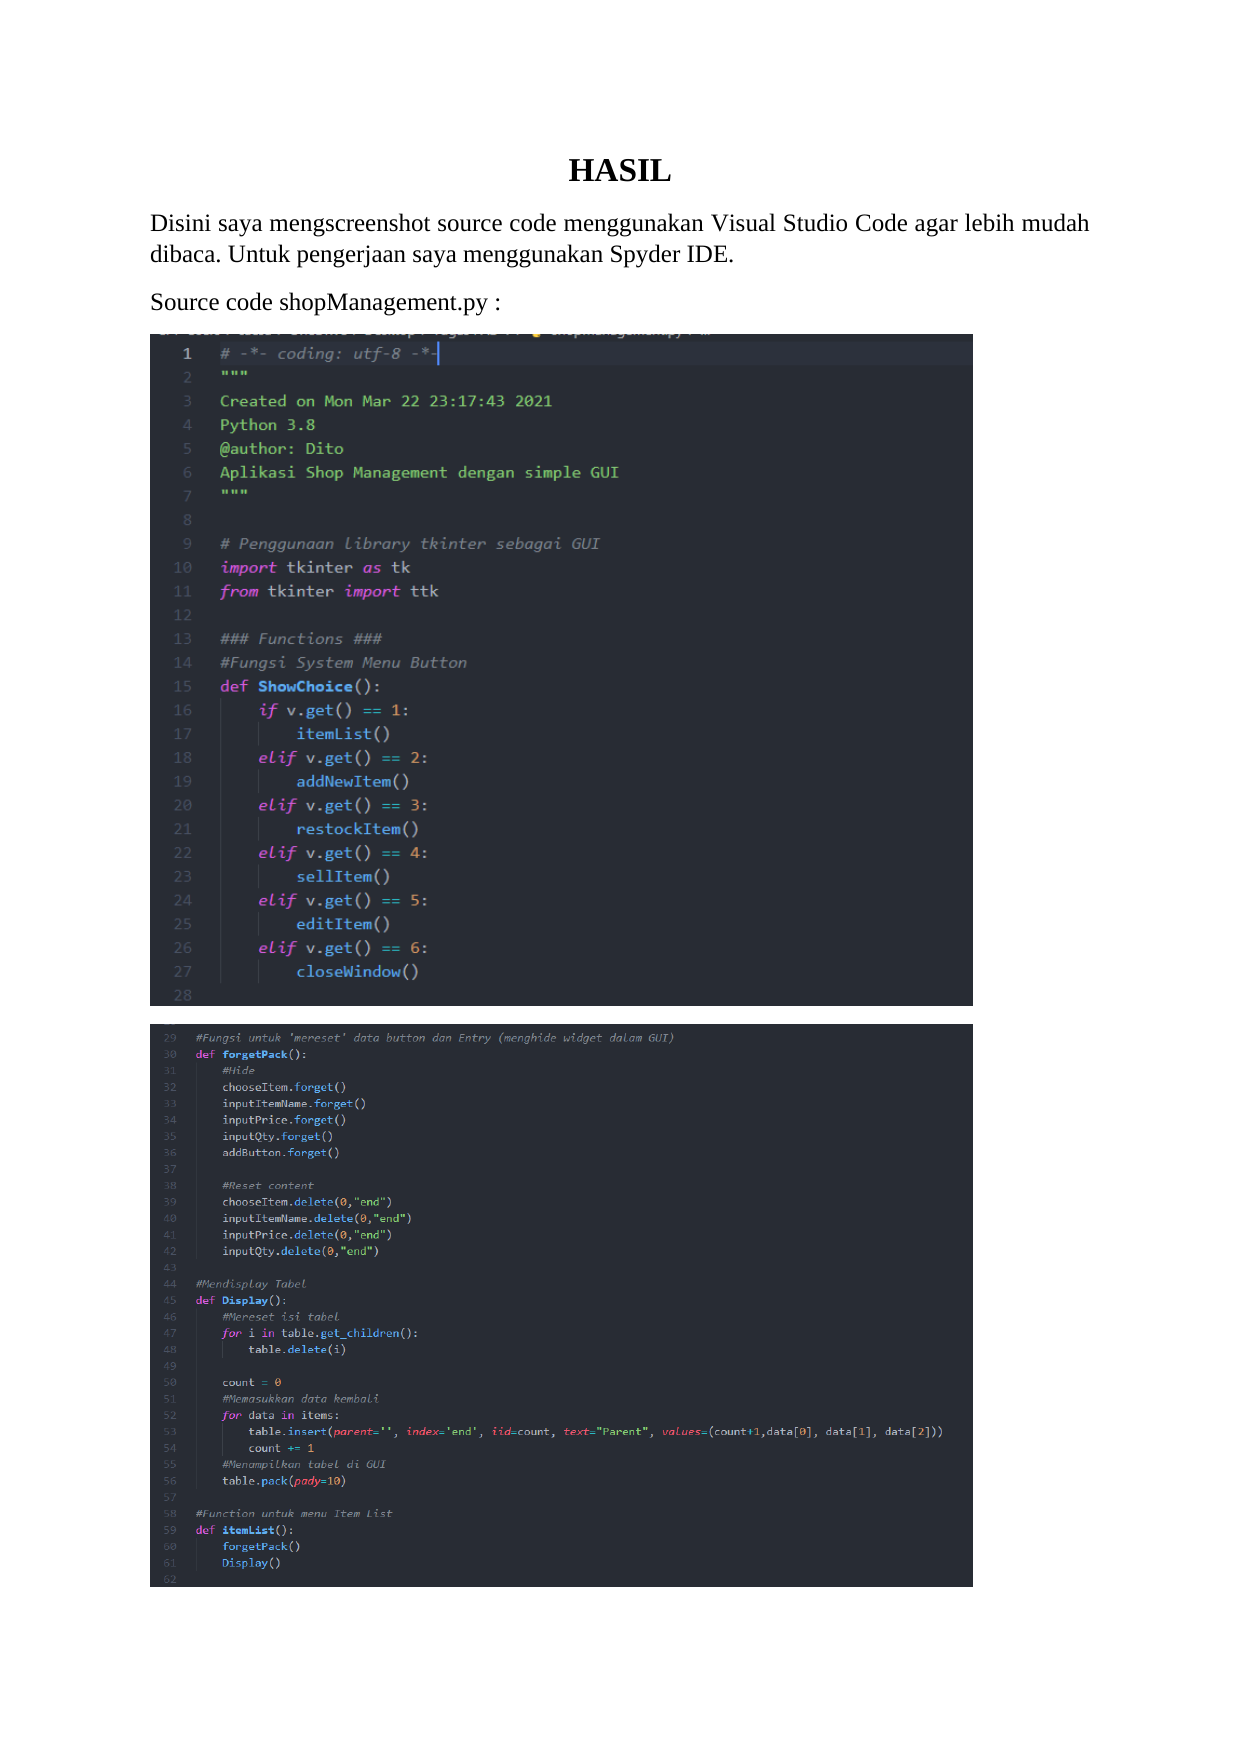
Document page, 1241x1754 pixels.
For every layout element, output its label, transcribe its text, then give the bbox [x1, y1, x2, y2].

text Source code shopManagement.py : [150, 287, 1090, 316]
picture [150, 1024, 973, 1587]
text HASIL [150, 150, 1090, 188]
text Disini saya mengscreenshot source code menggunakan Visual Studio Code agar lebih mudah dibaca. Untuk pengerjaan saya menggunakan Spyder IDE. [150, 208, 1090, 268]
picture [150, 334, 973, 1006]
